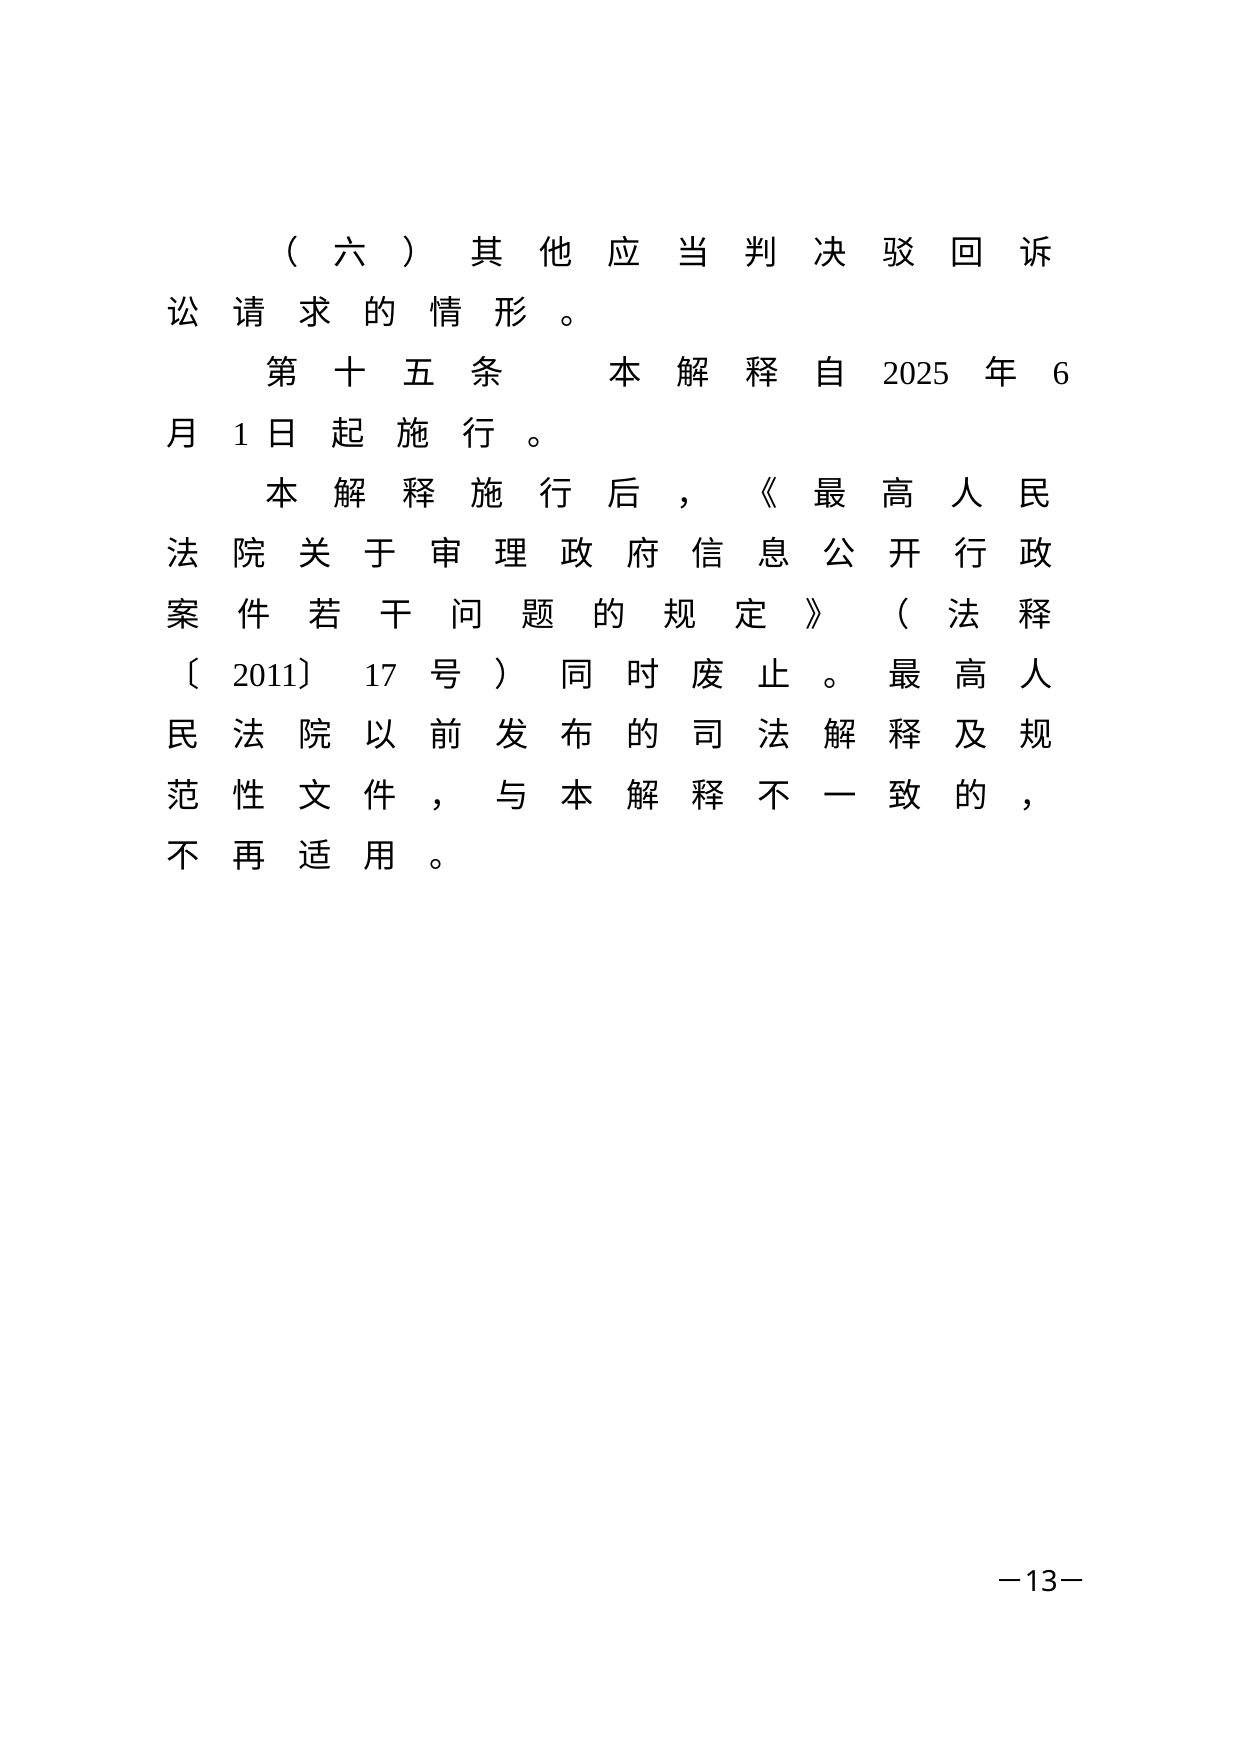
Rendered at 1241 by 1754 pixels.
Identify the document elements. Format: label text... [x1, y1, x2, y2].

text 本解释施行后，《最高人民法院关于审理政府信息公开行政案件若干问题的规定》（法释〔2011〕17号）同时废止。最高人民法院以前发布的司法解释及规范性文件，与本解释不一致的，不再适用。 [167, 461, 1085, 883]
text 第十五条 本解释自2025年6月1日起施行。 [167, 340, 1085, 461]
text （六）其他应当判决驳回诉讼请求的情形。 [167, 219, 1085, 340]
